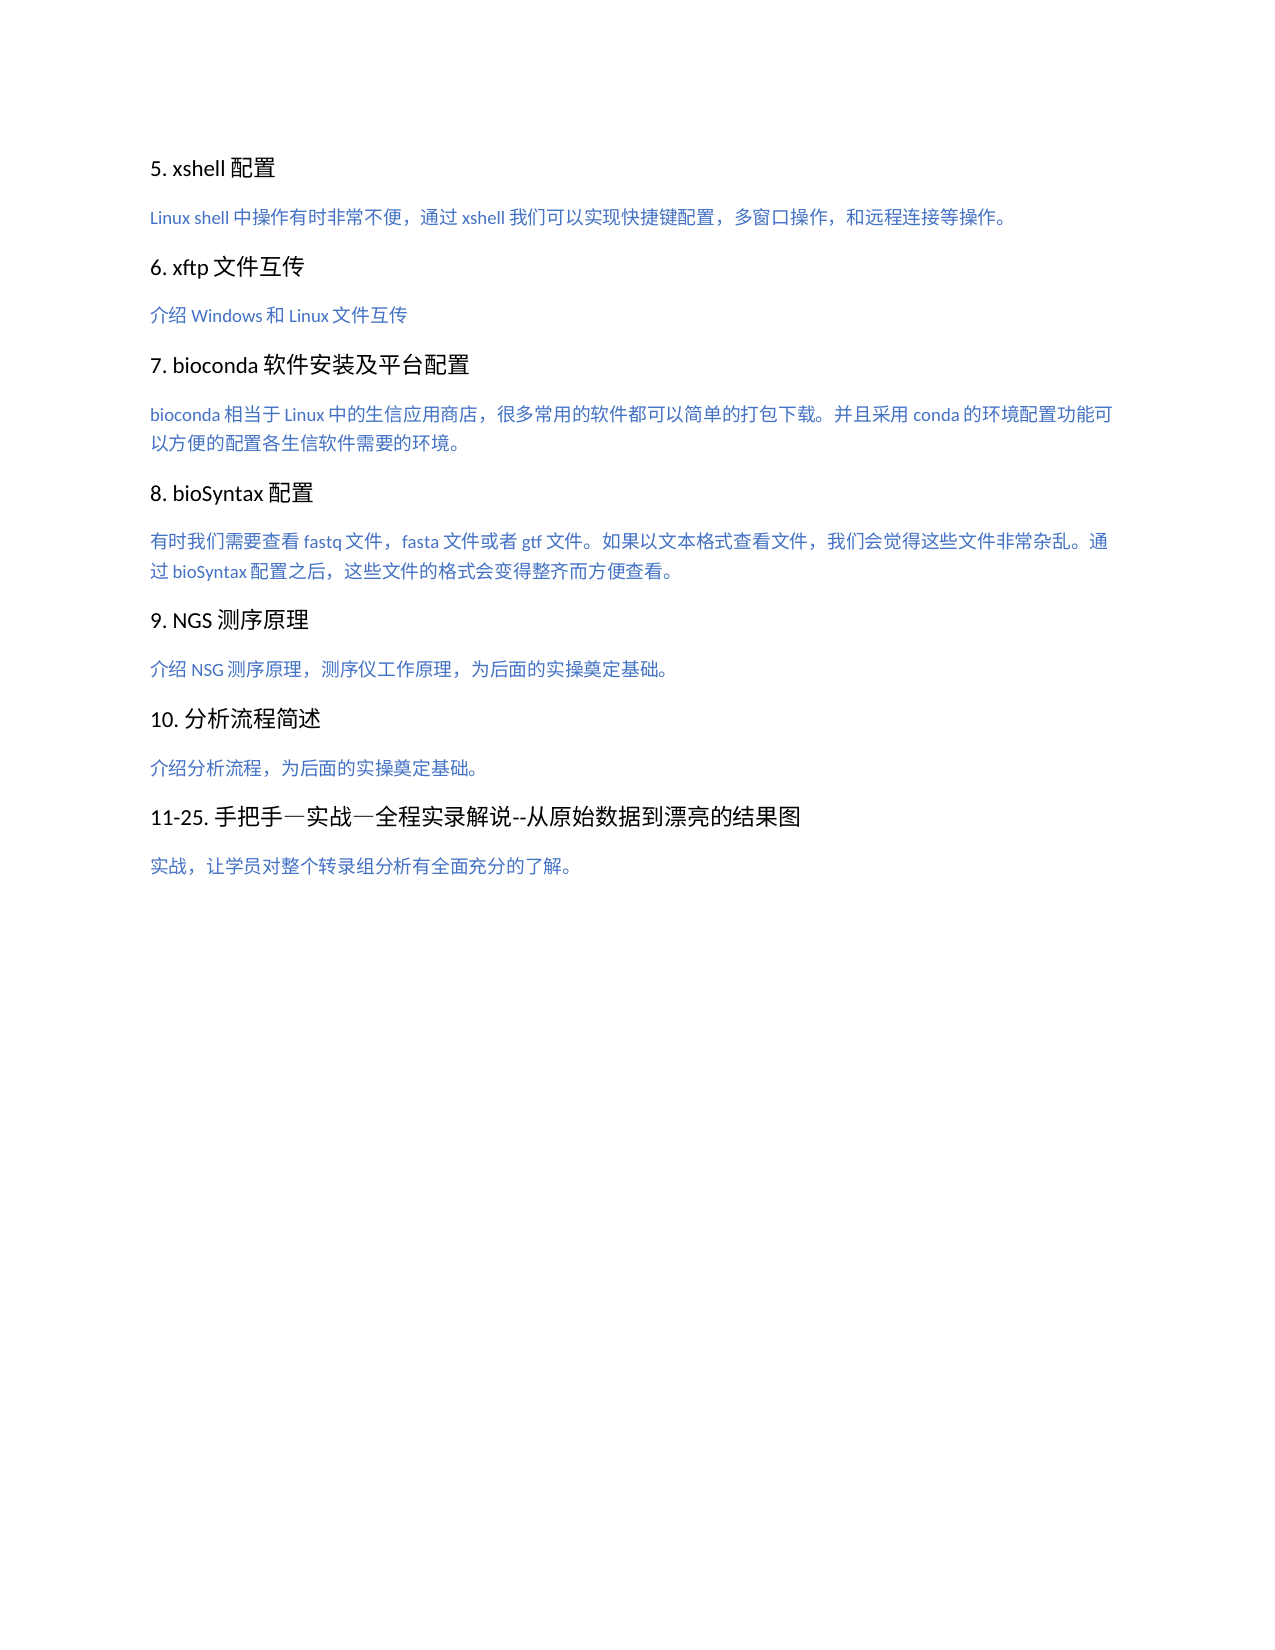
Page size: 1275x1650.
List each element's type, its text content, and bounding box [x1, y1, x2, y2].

text 介绍分析流程，为后面的实操奠定基础。 [150, 753, 1125, 780]
text 7. bioconda软件安装及平台配置 [150, 347, 1125, 380]
text Linux shell中操作有时非常不便，通过xshell我们可以实现快捷键配置，多窗口操作，和远程连接等操作。 [150, 202, 1125, 230]
text 实战，让学员对整个转录组分析有全面充分的了解。 [150, 852, 1125, 879]
text 介绍NSG测序原理，测序仪工作原理，为后面的实操奠定基础。 [150, 655, 1125, 682]
text 6. xftp文件互传 [150, 248, 1125, 282]
text 5. xshell配置 [150, 150, 1125, 183]
text 9. NGS测序原理 [150, 602, 1125, 636]
text 8. bioSyntax 配置 [150, 474, 1125, 508]
text 介绍Windows和Linux文件互传 [150, 301, 1125, 328]
text 10. 分析流程简述 [150, 701, 1125, 734]
text 有时我们需要查看fastq文件，fasta文件或者gtf文件。如果以文本格式查看文件，我们会觉得这些文件非常杂乱。通过bioSyntax配置之后，这些文件的格式会变得整齐而方便查看。 [150, 527, 1125, 583]
text 11-25. 手把手—实战—全程实录解说--从原始数据到漂亮的结果图 [150, 799, 1125, 832]
text bioconda相当于Linux中的生信应用商店，很多常用的软件都可以简单的打包下载。并且采用conda的环境配置功能可以方便的配置各生信软件需要的环境。 [150, 399, 1125, 456]
